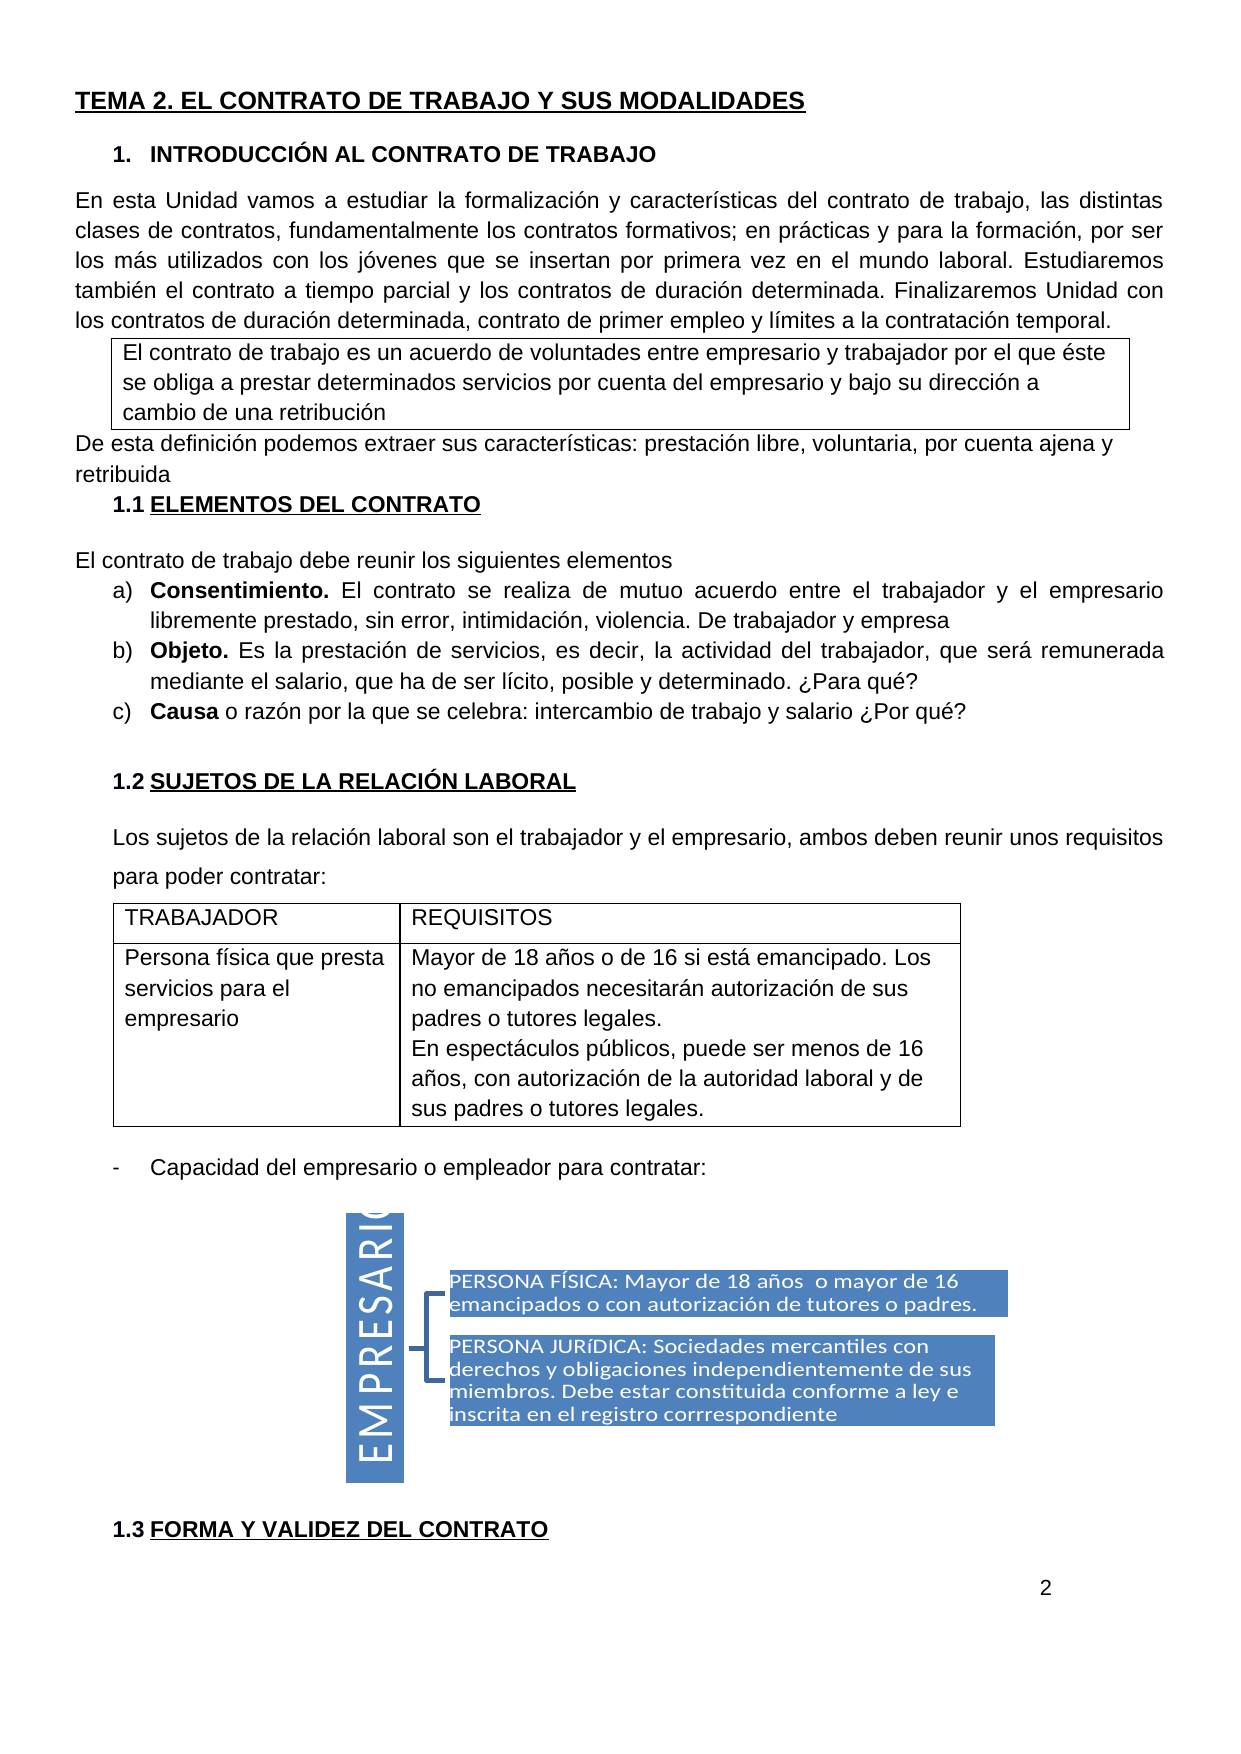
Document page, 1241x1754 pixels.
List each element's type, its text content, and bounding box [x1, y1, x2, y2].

text En esta Unidad vamos a estudiar la formalización y características del contrato de trabajo, las distintas clases de contratos, fundamentalmente los contratos formativos; en prácticas y para la formación, por ser los más utilizados con los jóvenes que se insertan por primera vez en el mundo laboral. Estudiaremos también el contrato a tiempo parcial y los contratos de duración determinada. Finalizaremos Unidad con los contratos de duración determinada, contrato de primer empleo y límites a la contratación temporal. [75, 187, 1165, 334]
list FORMA Y VALIDEZ DEL CONTRATO [112, 1516, 1165, 1542]
list SUJETOS DE LA RELACIÓN LABORAL [112, 768, 1165, 794]
text TEMA 2. EL CONTRATO DE TRABAJO Y SUS MODALIDADES [75, 86, 1165, 115]
list Capacidad del empresario o empleador para contratar: [112, 1153, 1165, 1181]
list Objeto. Es la prestación de servicios, es decir, la actividad del trabajador, que será remunerada mediante el salario, que ha de ser lícito, posible y determinado. ¿Para qué? [112, 637, 1165, 694]
text El contrato de trabajo debe reunir los siguientes elementos [75, 547, 1165, 573]
list Consentimiento. El contrato se realiza de mutuo acuerdo entre el trabajador y el empresario libremente prestado, sin error, intimidación, violencia. De trabajador y empresa [112, 577, 1165, 634]
list Causa o razón por la que se celebra: intercambio de trabajo y salario ¿Por qué? [112, 698, 1165, 724]
table_cell Persona física que presta servicios para el empresario [114, 944, 399, 1126]
list ELEMENTOS DEL CONTRATO [112, 491, 1165, 517]
table_header El contrato de trabajo es un acuerdo de voluntades entre empresario y trabajador por el que éste se obliga a prestar determinados servicios por cuenta del empresario y bajo su dirección a cambio de una retribución [112, 339, 1129, 429]
table_header TRABAJADOR [114, 904, 399, 943]
list INTRODUCCIÓN AL CONTRATO DE TRABAJO [112, 141, 1165, 168]
text De esta definición podemos extraer sus características: prestación libre, voluntaria, por cuenta ajena y retribuida [75, 430, 1165, 487]
table_cell Mayor de 18 años o de 16 si está emancipado. Los no emancipados necesitarán autorización de sus padres o tutores legales. En espectáculos públicos, puede ser menos de 16 años, con autorización de la autoridad laboral y de sus padres o tutores legales. [401, 944, 960, 1126]
table_header REQUISITOS [401, 904, 960, 943]
text Los sujetos de la relación laboral son el trabajador y el empresario, ambos deben reunir unos requisitos para poder contratar: [112, 824, 1165, 889]
